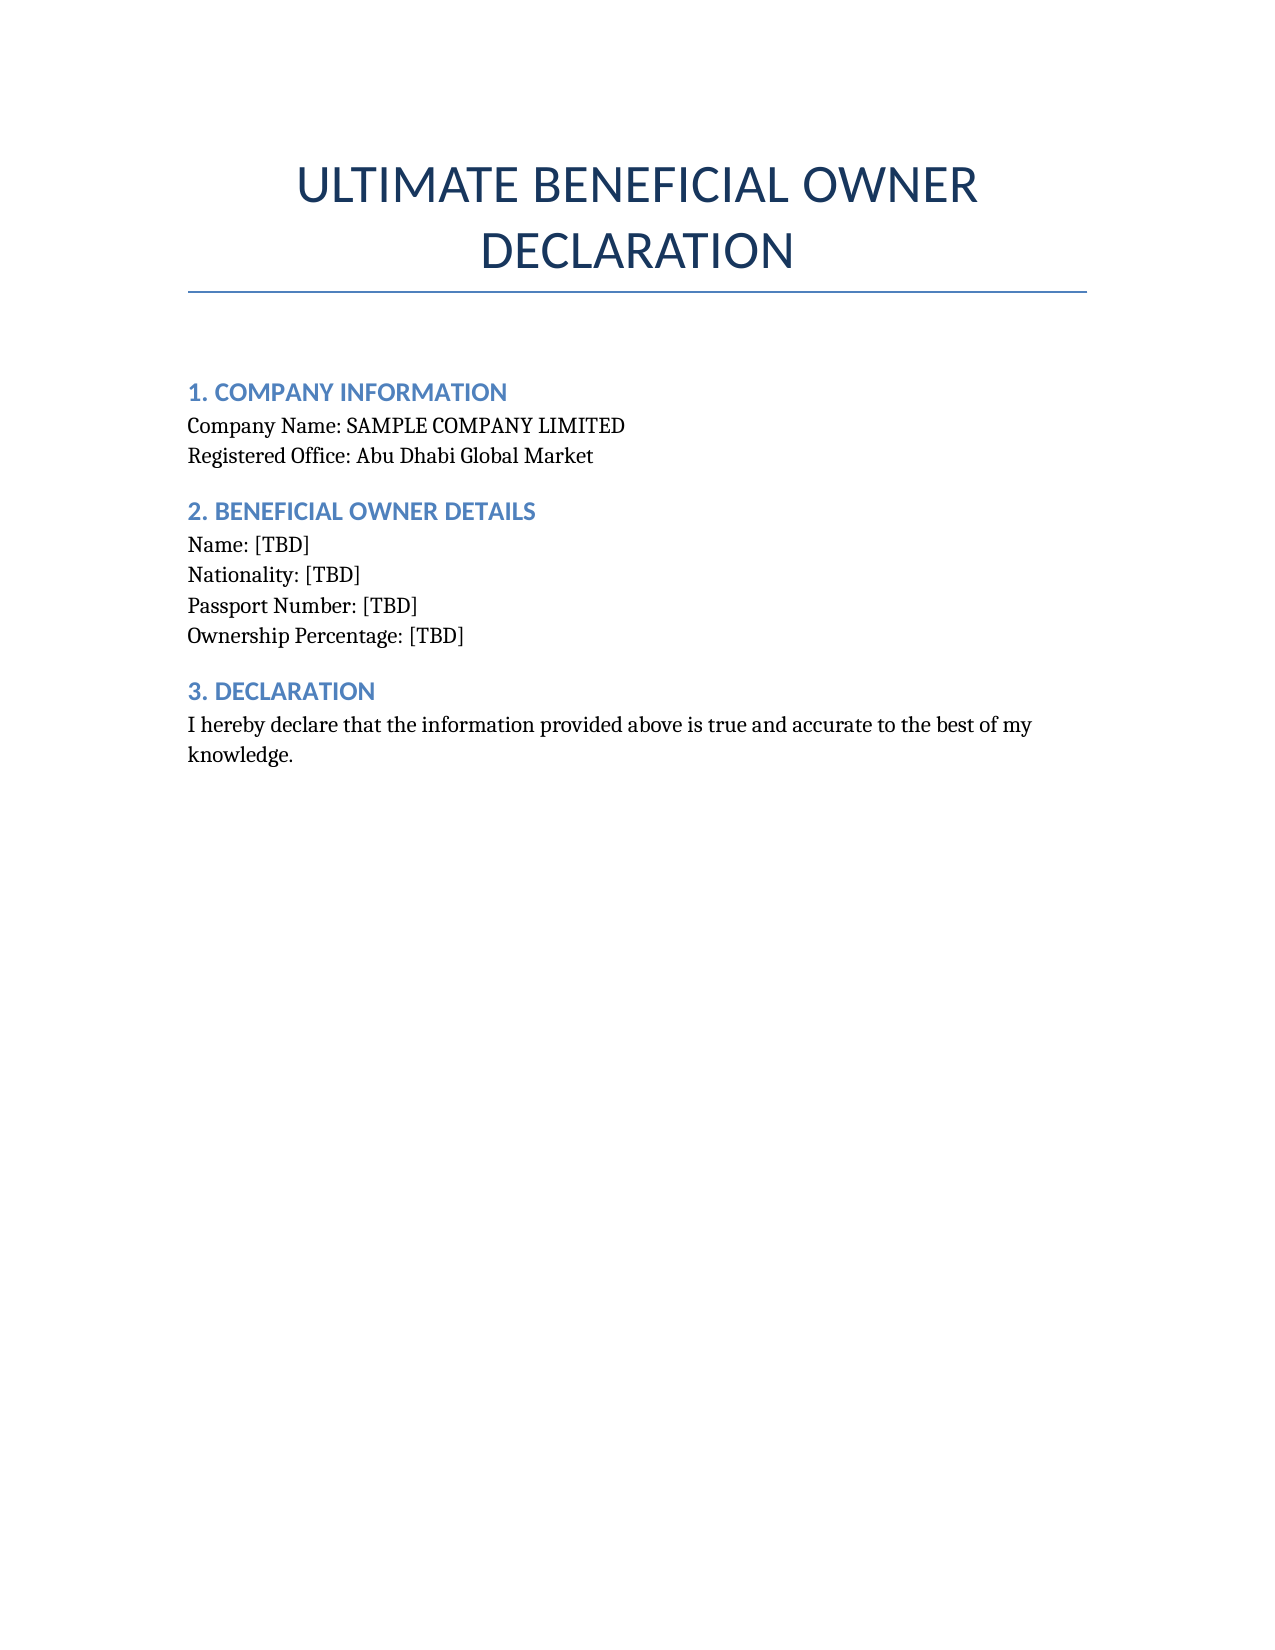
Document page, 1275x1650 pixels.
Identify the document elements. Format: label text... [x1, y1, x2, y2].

text Name: [TBD] Nationality: [TBD] Passport Number: [TBD] Ownership Percentage: [TBD] [187, 532, 1087, 649]
text Company Name: SAMPLE COMPANY LIMITED Registered Office: Abu Dhabi Global Market [187, 413, 1087, 469]
subtitle 2. BENEFICIAL OWNER DETAILS [187, 494, 1087, 527]
text I hereby declare that the information provided above is true and accurate to the best of my knowledge. [187, 712, 1087, 768]
subtitle 3. DECLARATION [187, 674, 1087, 707]
title ULTIMATE BENEFICIAL OWNER DECLARATION [187, 150, 1087, 293]
subtitle 1. COMPANY INFORMATION [187, 375, 1087, 408]
